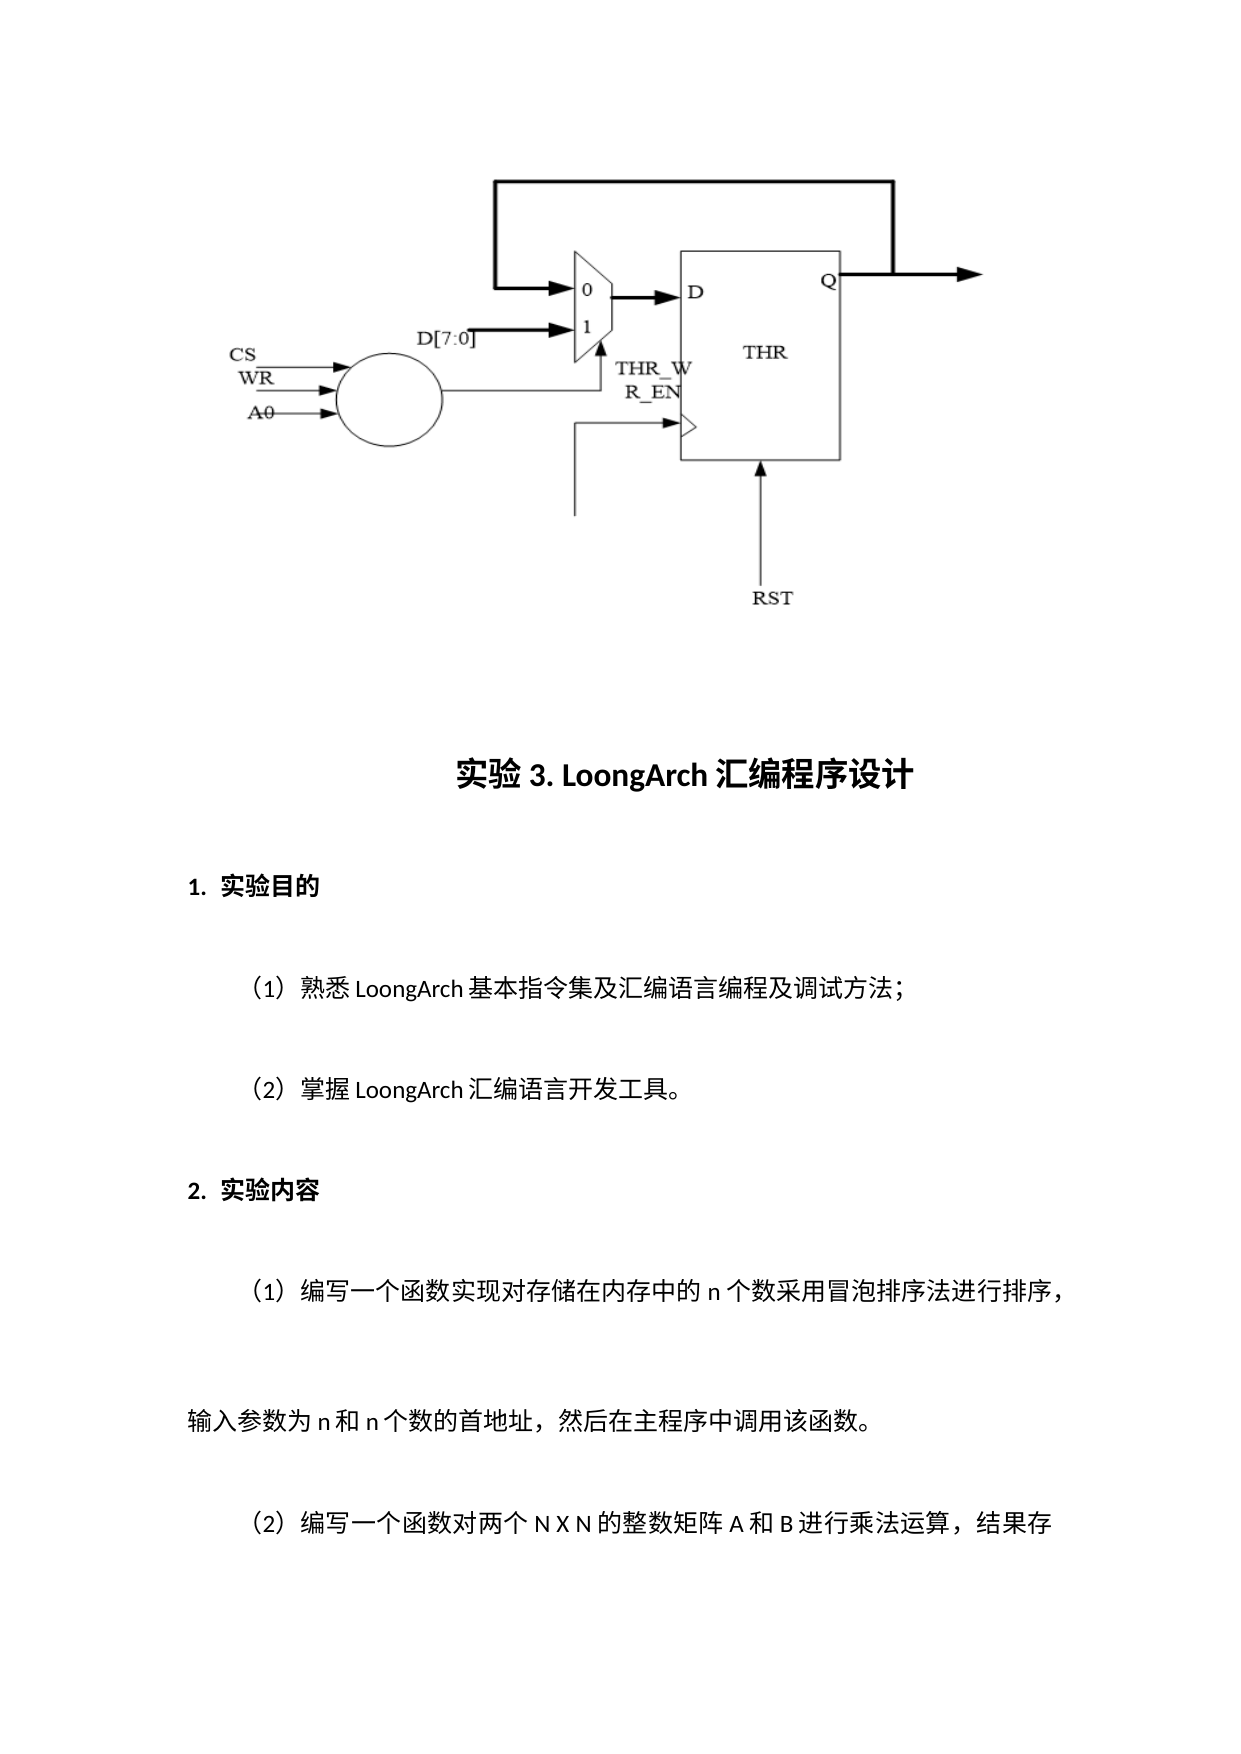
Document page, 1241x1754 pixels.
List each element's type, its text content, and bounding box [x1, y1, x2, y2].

list 掌握LoongArch汇编语言开发工具。 [187, 1055, 1053, 1120]
text 实验3. LoongArch汇编程序设计 [187, 739, 1053, 804]
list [187, 1489, 1053, 1554]
list 实验内容 [187, 1156, 1053, 1221]
list 熟悉LoongArch基本指令集及汇编语言编程及调试方法； [187, 954, 1053, 1019]
list 实验目的 [187, 852, 1053, 917]
list 编写一个函数实现对存储在内存中的n个数采用冒泡排序法进行排序，输入参数为n和n个数的首地址，然后在主程序中调用该函数。 [187, 1257, 1053, 1452]
picture [187, 162, 1053, 636]
